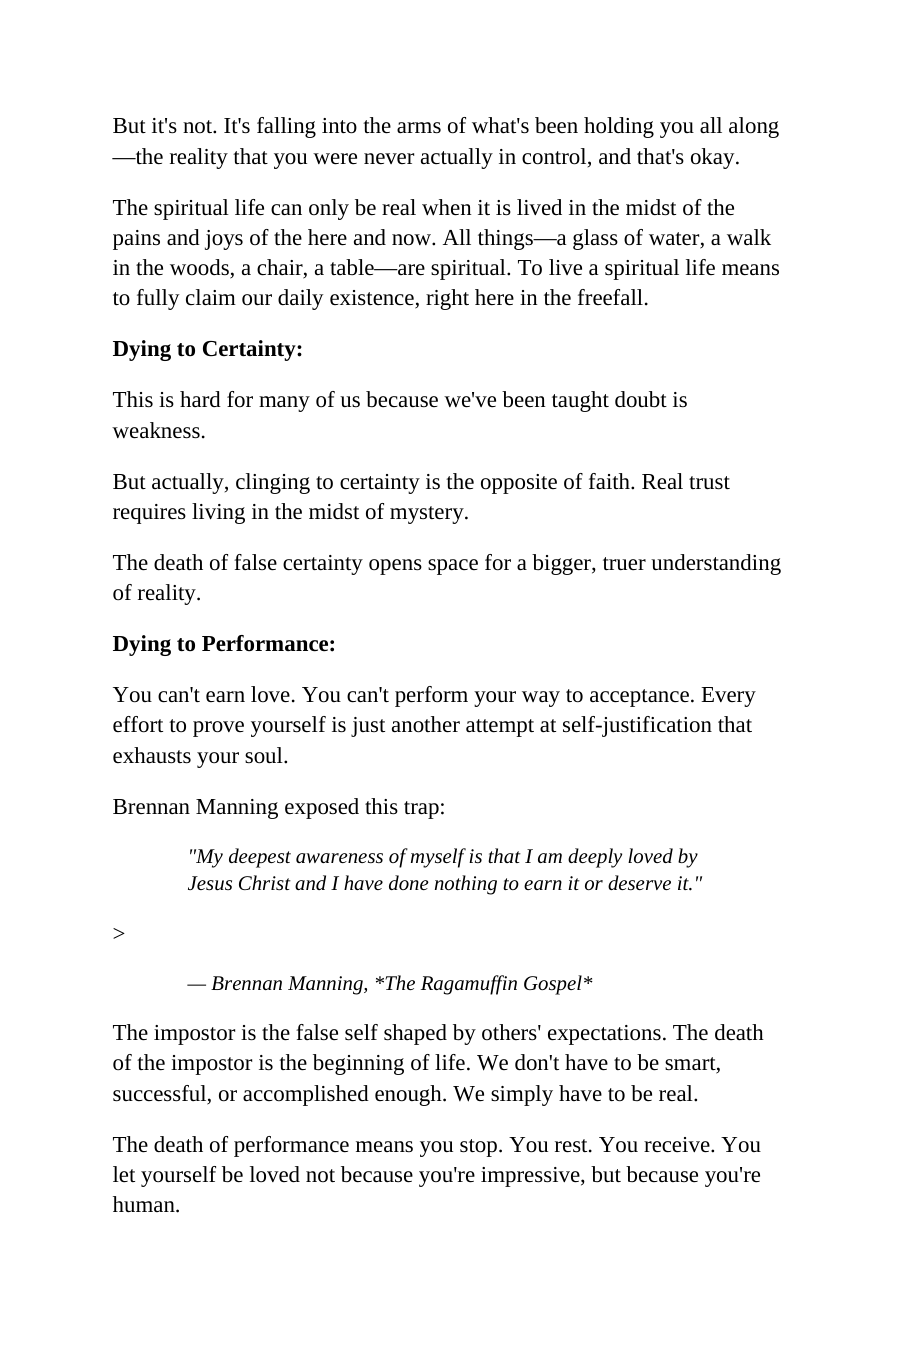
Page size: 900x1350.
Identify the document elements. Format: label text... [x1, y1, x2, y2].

text This is hard for many of us because we've been taught doubt is weakness. [112, 386, 787, 443]
text — Brennan Manning, *The Ragamuffin Gospel* [187, 971, 712, 995]
text The impostor is the false self shaped by others' expectations. The death of the impostor is the beginning of life. We don't have to be smart, successful, or accomplished enough. We simply have to be real. [112, 1019, 787, 1106]
text "My deepest awareness of myself is that I am deeply loved by Jesus Christ and I have done nothing to earn it or deserve it." [187, 844, 712, 895]
text The death of performance means you stop. You rest. You receive. You let yourself be loved not because you're impressive, but because you're human. [112, 1131, 787, 1217]
text > [112, 920, 787, 946]
text The death of false certainty opens space for a bigger, truer understanding of reality. [112, 549, 787, 606]
text But actually, clinging to certainty is the opposite of faith. Real trust requires living in the midst of mystery. [112, 468, 787, 524]
text Dying to Performance: [112, 630, 787, 657]
text But it's not. It's falling into the arms of what's been holding you all along—the reality that you were never actually in control, and that's okay. [112, 112, 787, 169]
text You can't earn love. You can't perform your way to acceptance. Every effort to prove yourself is just another attempt at self-justification that exhausts your soul. [112, 681, 787, 768]
text Brennan Manning exposed this trap: [112, 793, 787, 819]
text The spiritual life can only be real when it is lived in the midst of the pains and joys of the here and now. All things—a glass of water, a walk in the woods, a chair, a table—are spiritual. To live a spiritual life means to fully claim our daily existence, right here in the freefall. [112, 194, 787, 311]
text Dying to Certainty: [112, 335, 787, 362]
